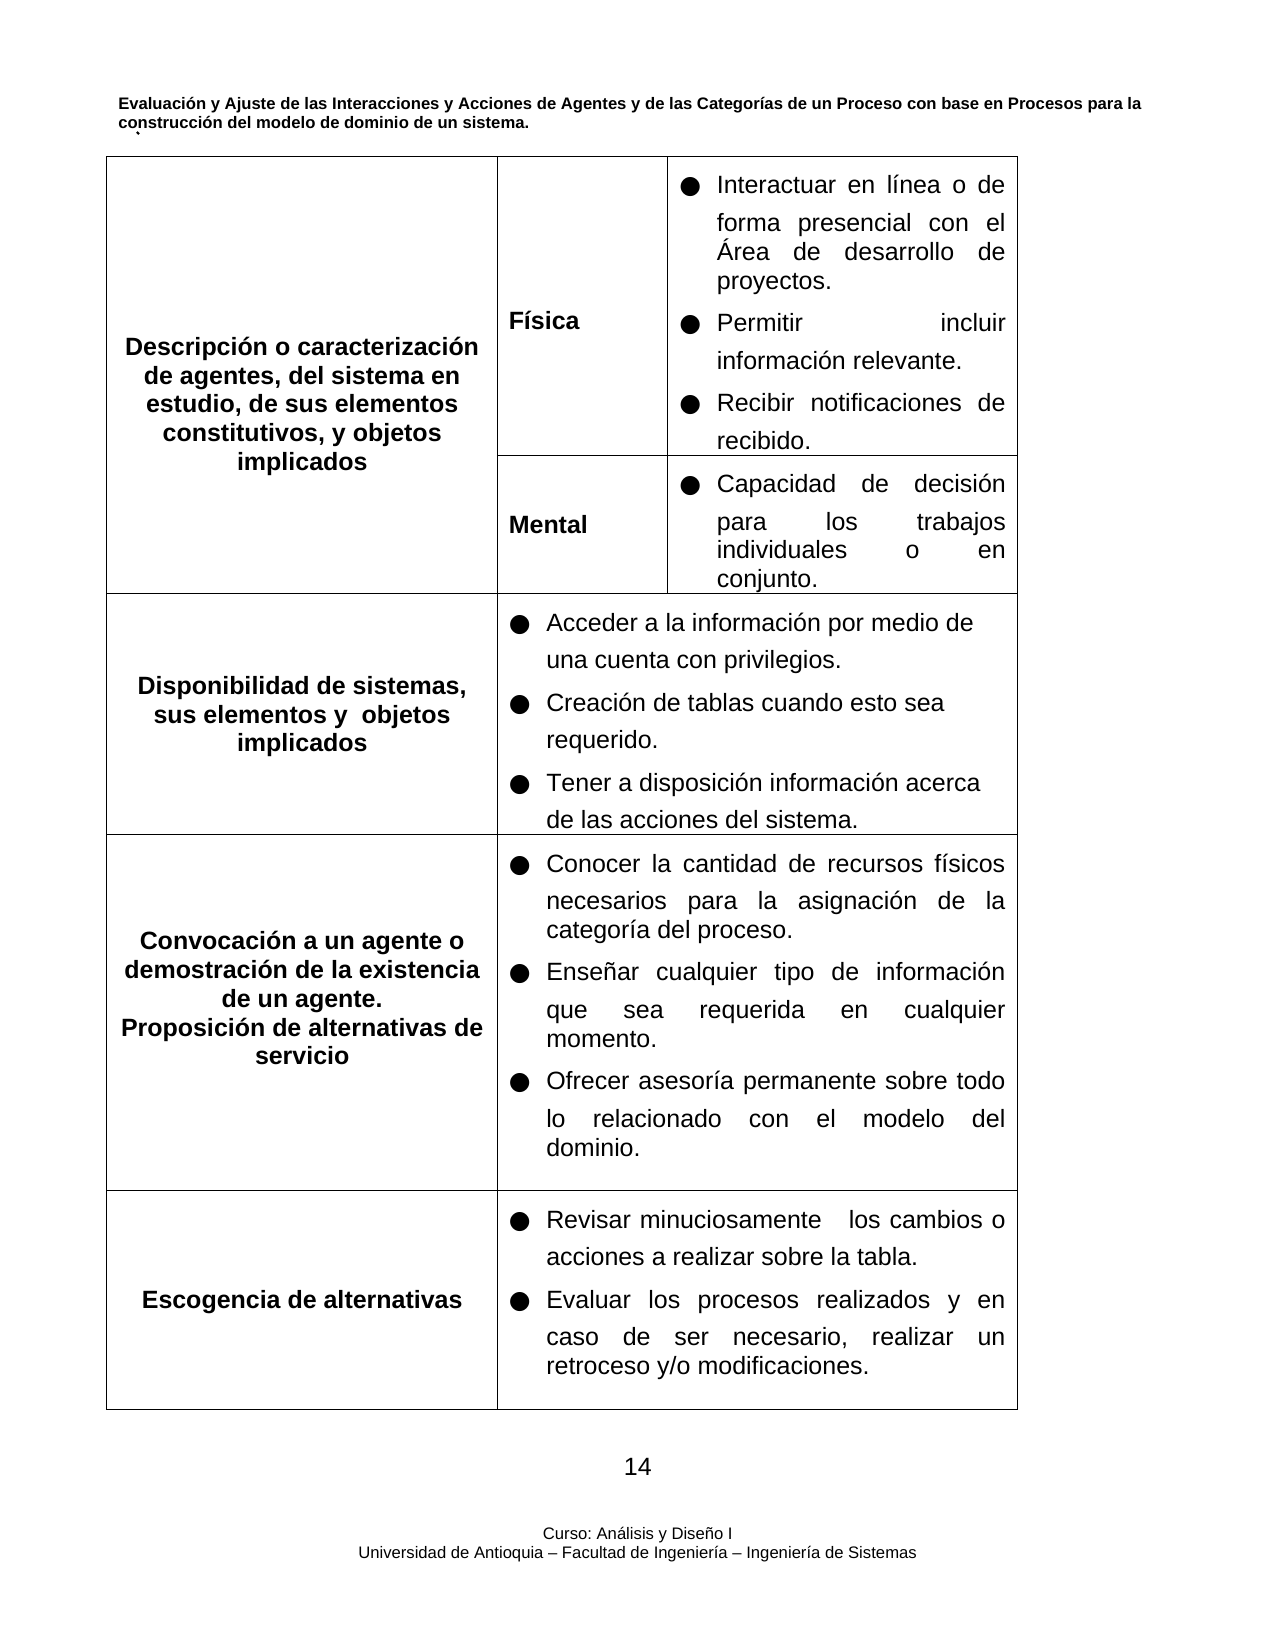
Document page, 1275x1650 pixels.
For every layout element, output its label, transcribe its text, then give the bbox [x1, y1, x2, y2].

table_cell Física [498, 157, 667, 454]
table_cell Convocación a un agente o demostración de la existencia de un agente. Proposición de alternativas de servicio [107, 835, 497, 1190]
table_cell Disponibilidad de sistemas, sus elementos y objetos implicados [107, 594, 497, 834]
table_cell Mental [498, 456, 667, 593]
table_cell Acceder a la información por medio de una cuenta con privilegios. Creación de tablas cuando esto sea requerido. Tener a disposición información acerca de las acciones del sistema. [498, 594, 1017, 834]
table_cell Revisar minuciosamente los cambios o acciones a realizar sobre la tabla. Evaluar los procesos realizados y en caso de ser necesario, realizar un retroceso y/o modificaciones. [498, 1191, 1017, 1409]
table_cell Escogencia de alternativas [107, 1191, 497, 1409]
table_cell Capacidad de decisión para los trabajos individuales o en conjunto. [668, 456, 1017, 593]
table_cell Conocer la cantidad de recursos físicos necesarios para la asignación de la categoría del proceso. Enseñar cualquier tipo de información que sea requerida en cualquier momento. Ofrecer asesoría permanente sobre todo lo relacionado con el modelo del dominio. [498, 835, 1017, 1190]
table_cell Interactuar en línea o de forma presencial con el Área de desarrollo de proyectos. Permitir incluir información relevante. Recibir notificaciones de recibido. [668, 157, 1017, 454]
table_cell Descripción o caracterización de agentes, del sistema en estudio, de sus elementos constitutivos, y objetos implicados [107, 157, 497, 593]
